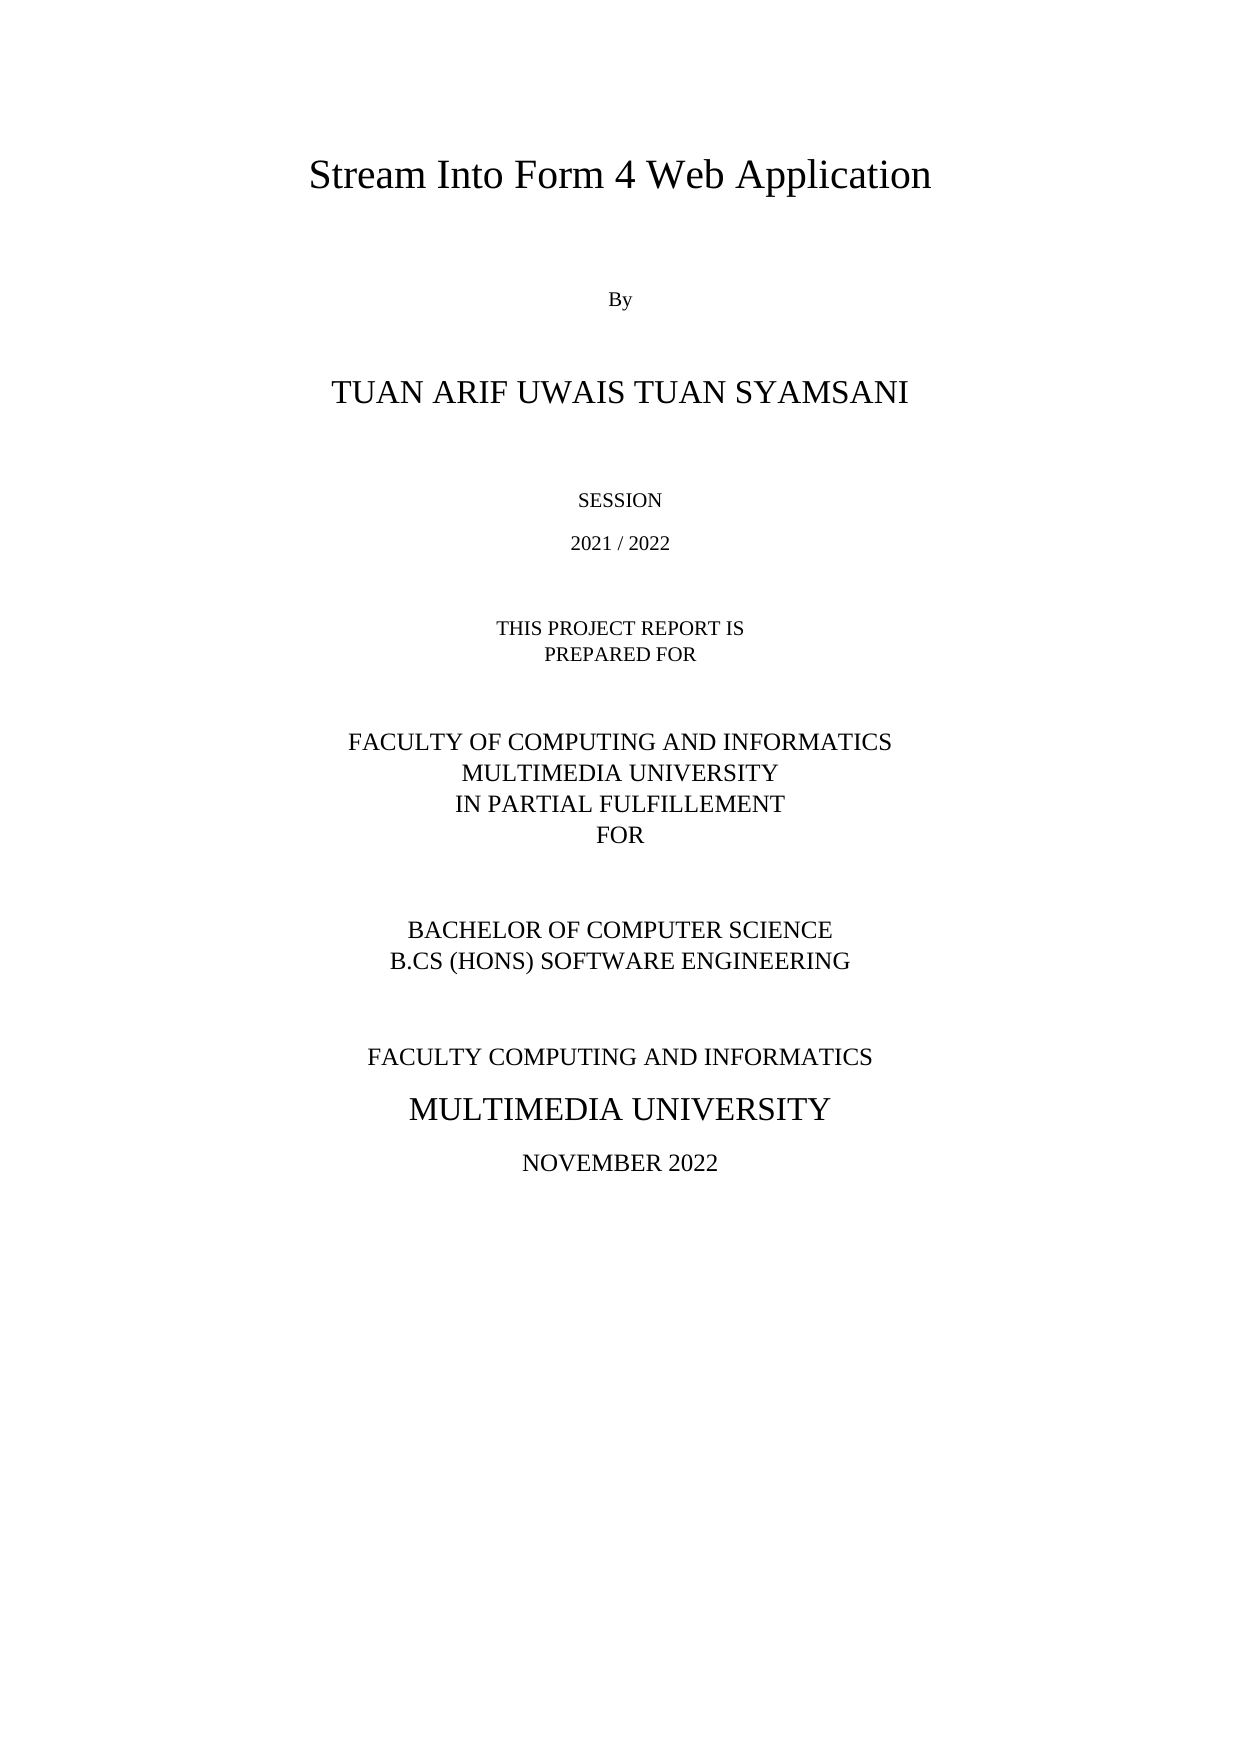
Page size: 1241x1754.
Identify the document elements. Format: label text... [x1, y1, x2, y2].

text By [150, 287, 1090, 311]
text THIS PROJECT REPORT IS PREPARED FOR [150, 616, 1090, 666]
text FACULTY OF COMPUTING AND INFORMATICS MULTIMEDIA UNIVERSITY IN PARTIAL FULFILLEMENT FOR [150, 727, 1090, 849]
text FACULTY COMPUTING AND INFORMATICS [150, 1042, 1090, 1071]
text TUAN ARIF UWAIS TUAN SYAMSANI [150, 372, 1090, 410]
text NOVEMBER 2022 [150, 1148, 1090, 1176]
text SESSION [150, 488, 1090, 512]
text BACHELOR OF COMPUTER SCIENCE B.CS (HONS) SOFTWARE ENGINEERING [150, 915, 1090, 975]
text MULTIMEDIA UNIVERSITY [150, 1089, 1090, 1128]
text 2021 / 2022 [150, 531, 1090, 554]
text Stream Into Form 4 Web Application [150, 150, 1090, 198]
